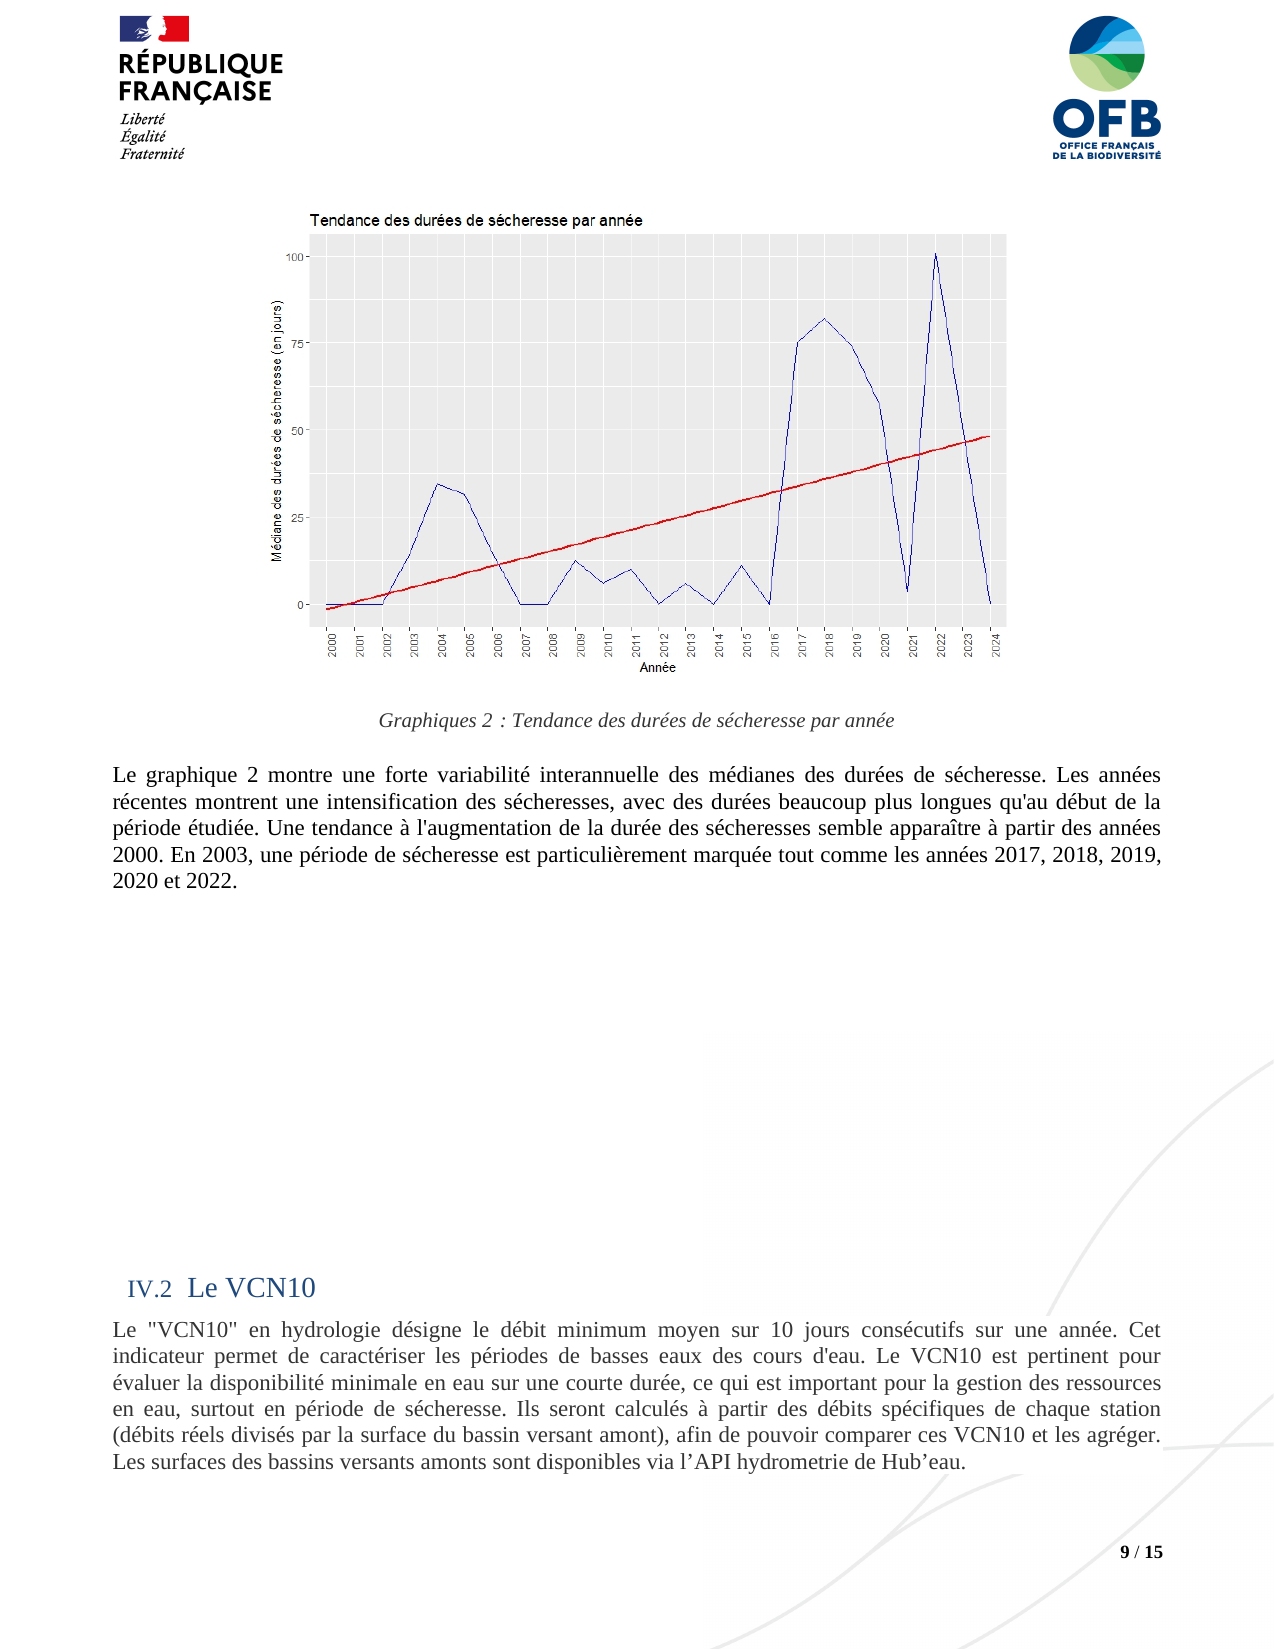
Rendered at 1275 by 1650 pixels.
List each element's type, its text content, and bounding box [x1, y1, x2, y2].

text Le graphique 2 montre une forte variabilité interannuelle des médianes des durées de sécheresse. Les années récentes montrent une intensification des sécheresses, avec des durées beaucoup plus longues qu'au début de la période étudiée. Une tendance à l'augmentation de la durée des sécheresses semble apparaître à partir des années 2000. En 2003, une période de sécheresse est particulièrement marquée tout comme les années 2017, 2018, 2019, 2020 et 2022. [112, 762, 1163, 893]
picture [702, 1031, 1274, 1649]
picture [263, 206, 1013, 680]
picture [19, 3, 1260, 164]
subtitle Le VCN10 [127, 1270, 1163, 1303]
text Graphiques 2 : Tendance des durées de sécheresse par année [112, 708, 1163, 732]
text Le "VCN10" en hydrologie désigne le débit minimum moyen sur 10 jours consécutifs sur une année. Cet indicateur permet de caractériser les périodes de basses eaux des cours d'eau. Le VCN10 est pertinent pour évaluer la disponibilité minimale en eau sur une courte durée, ce qui est important pour la gestion des ressources en eau, surtout en période de sécheresse. Ils seront calculés à partir des débits spécifiques de chaque station (débits réels divisés par la surface du bassin versant amont), afin de pouvoir comparer ces VCN10 et les agréger. Les surfaces des bassins versants amonts sont disponibles via l’API hydrometrie de Hub’eau. [112, 1316, 1163, 1474]
